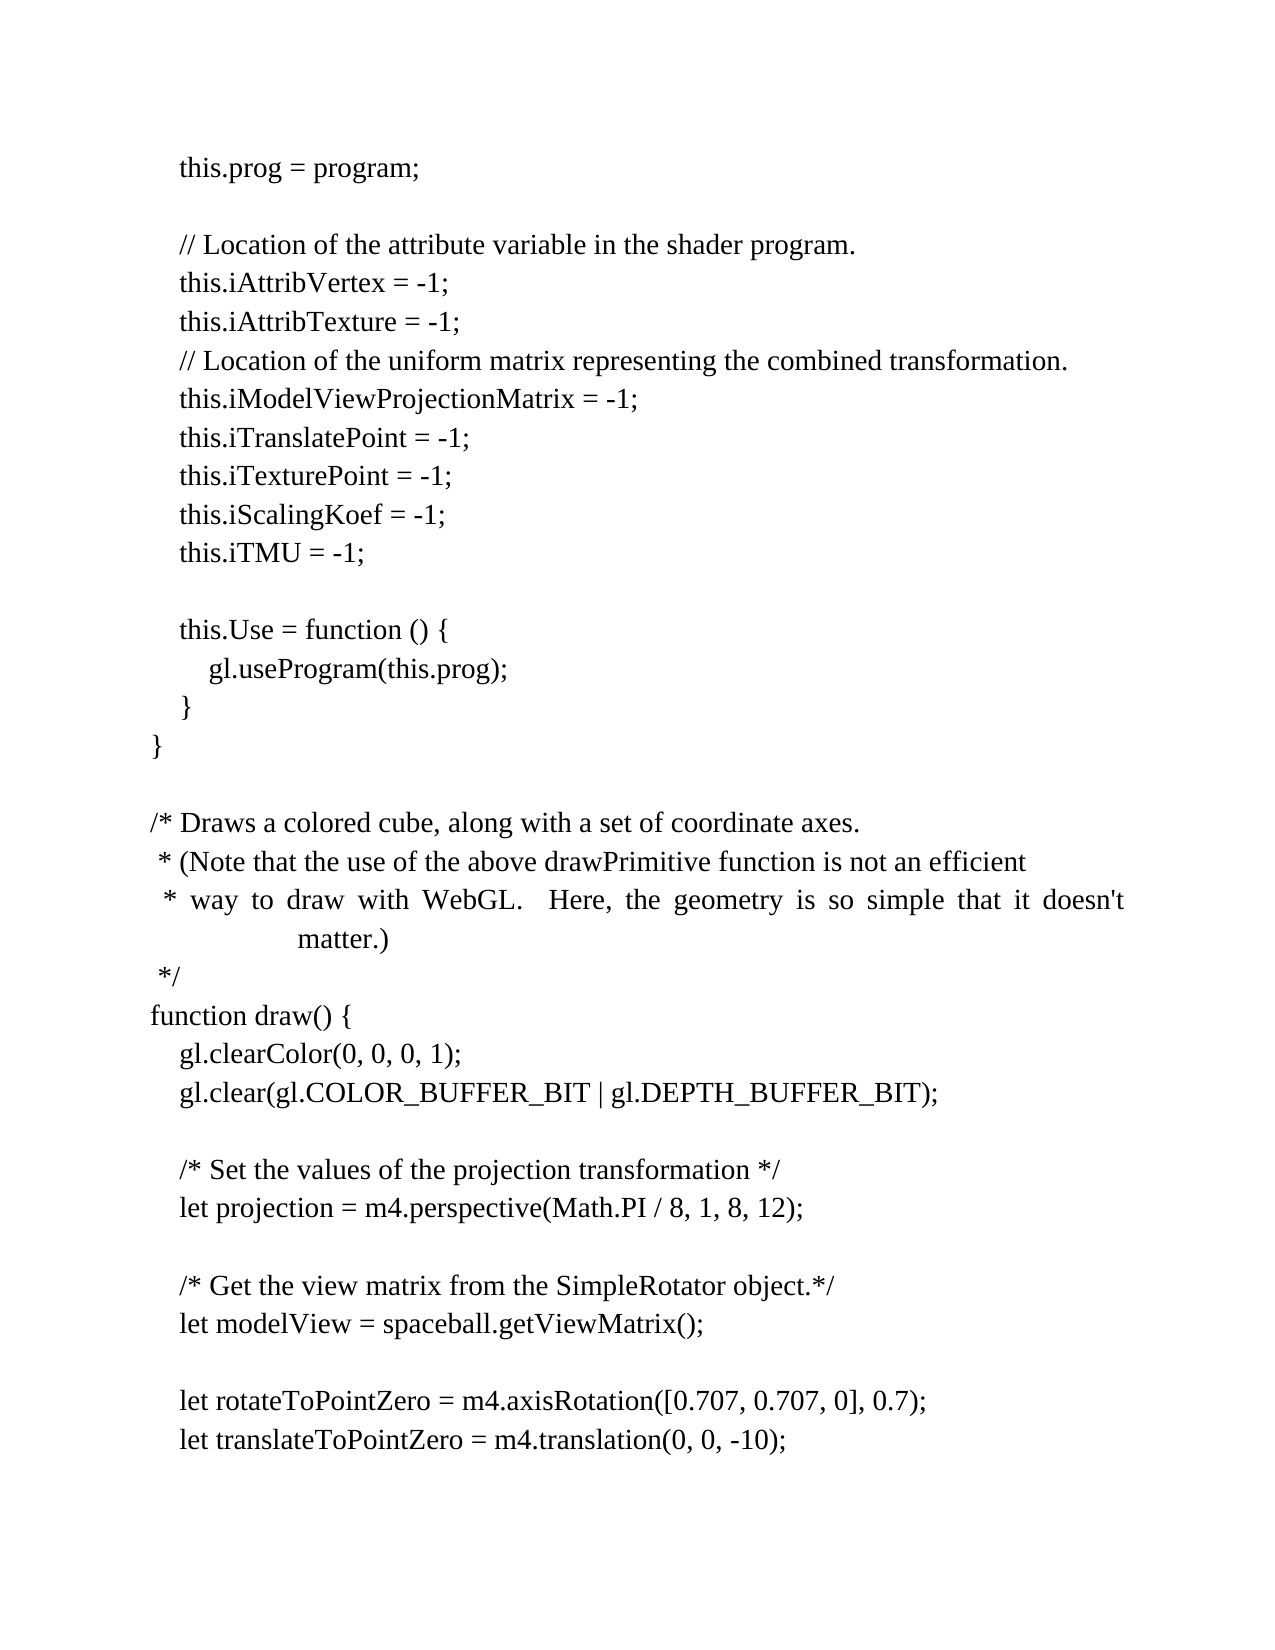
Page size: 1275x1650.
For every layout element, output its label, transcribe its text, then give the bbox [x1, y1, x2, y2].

subtitle let projection = m4.perspective(Math.PI / 8, 1, 8, 12); [150, 1191, 1125, 1224]
subtitle function draw() { [150, 998, 1125, 1031]
subtitle } [150, 689, 1125, 723]
subtitle gl.useProgram(this.prog); [150, 651, 1125, 684]
subtitle this.Use = function () { [150, 612, 1125, 646]
subtitle this.iAttribVertex = -1; [150, 266, 1125, 299]
subtitle let modelView = spaceball.getViewMatrix(); [150, 1306, 1125, 1340]
subtitle * way to draw with WebGL. Here, the geometry is so simple that it doesn't matter.) [150, 882, 1125, 954]
subtitle this.iTMU = -1; [150, 535, 1125, 569]
subtitle let rotateToPointZero = m4.axisRotation([0.707, 0.707, 0], 0.7); [150, 1383, 1125, 1417]
subtitle let translateToPointZero = m4.translation(0, 0, -10); [150, 1422, 1125, 1455]
subtitle this.iAttribTexture = -1; [150, 304, 1125, 338]
subtitle // Location of the attribute variable in the shader program. [150, 227, 1125, 261]
subtitle } [150, 728, 1125, 762]
subtitle // Location of the uniform matrix representing the combined transformation. [150, 343, 1125, 376]
subtitle * (Note that the use of the above drawPrimitive function is not an efficient [150, 844, 1125, 877]
subtitle gl.clear(gl.COLOR_BUFFER_BIT | gl.DEPTH_BUFFER_BIT); [150, 1075, 1125, 1108]
subtitle gl.clearColor(0, 0, 0, 1); [150, 1036, 1125, 1070]
subtitle this.iTexturePoint = -1; [150, 458, 1125, 492]
subtitle /* Draws a colored cube, along with a set of coordinate axes. [150, 805, 1125, 839]
subtitle /* Set the values of the projection transformation */ [150, 1152, 1125, 1186]
subtitle */ [150, 959, 1125, 993]
subtitle this.prog = program; [150, 150, 1125, 183]
subtitle this.iModelViewProjectionMatrix = -1; [150, 381, 1125, 415]
subtitle this.iScalingKoef = -1; [150, 497, 1125, 530]
subtitle /* Get the view matrix from the SimpleRotator object.*/ [150, 1268, 1125, 1301]
subtitle this.iTranslatePoint = -1; [150, 420, 1125, 453]
